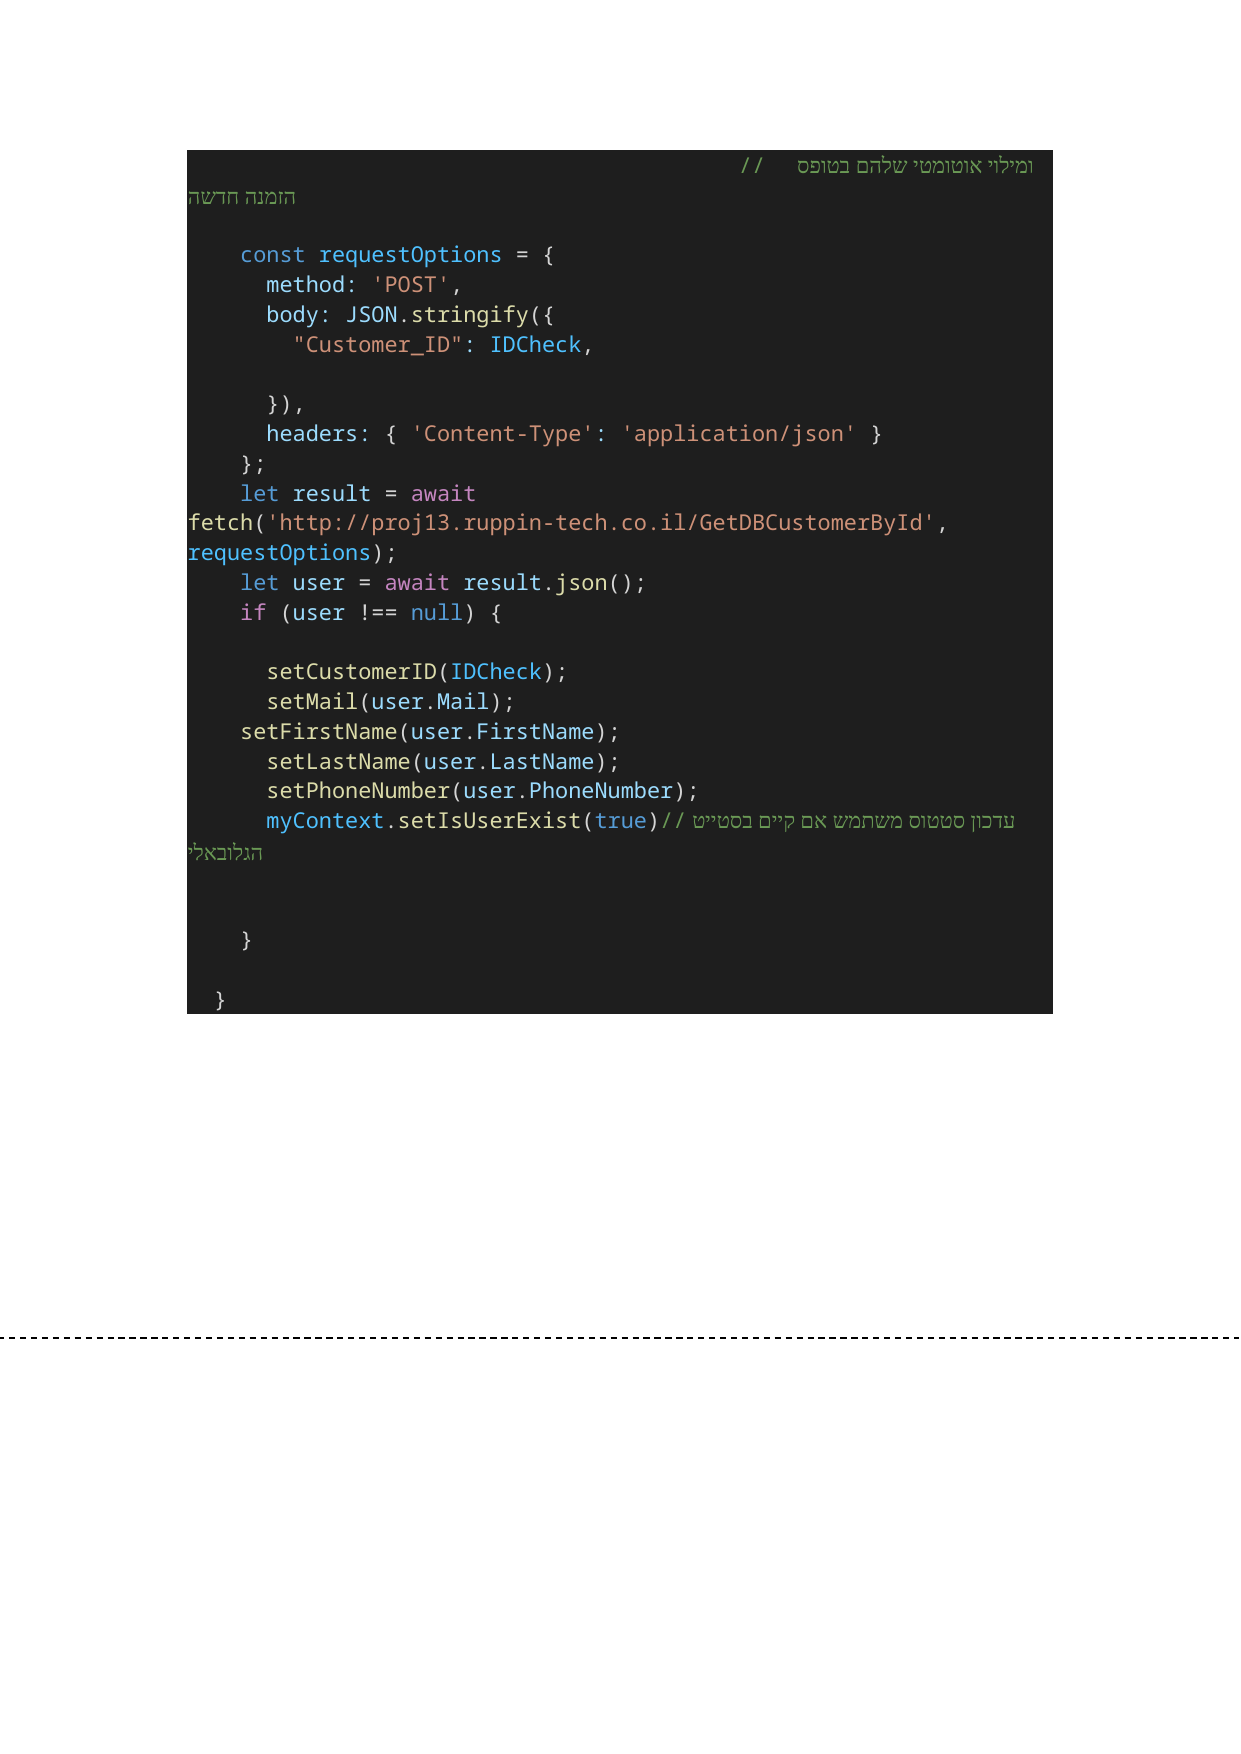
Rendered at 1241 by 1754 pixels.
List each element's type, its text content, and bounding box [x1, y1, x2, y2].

text headers: { 'Content-Type': 'application/json' } [187, 418, 1053, 448]
text } [187, 984, 1053, 1014]
text setPhoneNumber(user.PhoneNumber); [187, 776, 1053, 805]
text setLastName(user.LastName); [187, 746, 1053, 776]
text } [187, 924, 1053, 954]
text body: JSON.stringify({ [187, 299, 1053, 329]
text }; [187, 448, 1053, 478]
text let result = await fetch('http://proj13.ruppin-tech.co.il/GetDBCustomerById', requestOptions); [187, 478, 1053, 567]
text }), [187, 388, 1053, 418]
text const requestOptions = { [187, 239, 1053, 269]
text setMail(user.Mail); [187, 686, 1053, 716]
text // ומילוי אוטומטי שלהם בטופס הזמנה חדשה [187, 150, 1053, 209]
text setCustomerID(IDCheck); [187, 656, 1053, 686]
text setFirstName(user.FirstName); [187, 716, 1053, 746]
text let user = await result.json(); [187, 567, 1053, 597]
text method: 'POST', [187, 269, 1053, 299]
text if (user !== null) { [187, 597, 1053, 627]
text myContext.setIsUserExist(true)//עדכון סטטוס משתמש אם קיים בסטייט הגלובאלי [187, 805, 1053, 865]
text "Customer_ID": IDCheck, [187, 329, 1053, 358]
